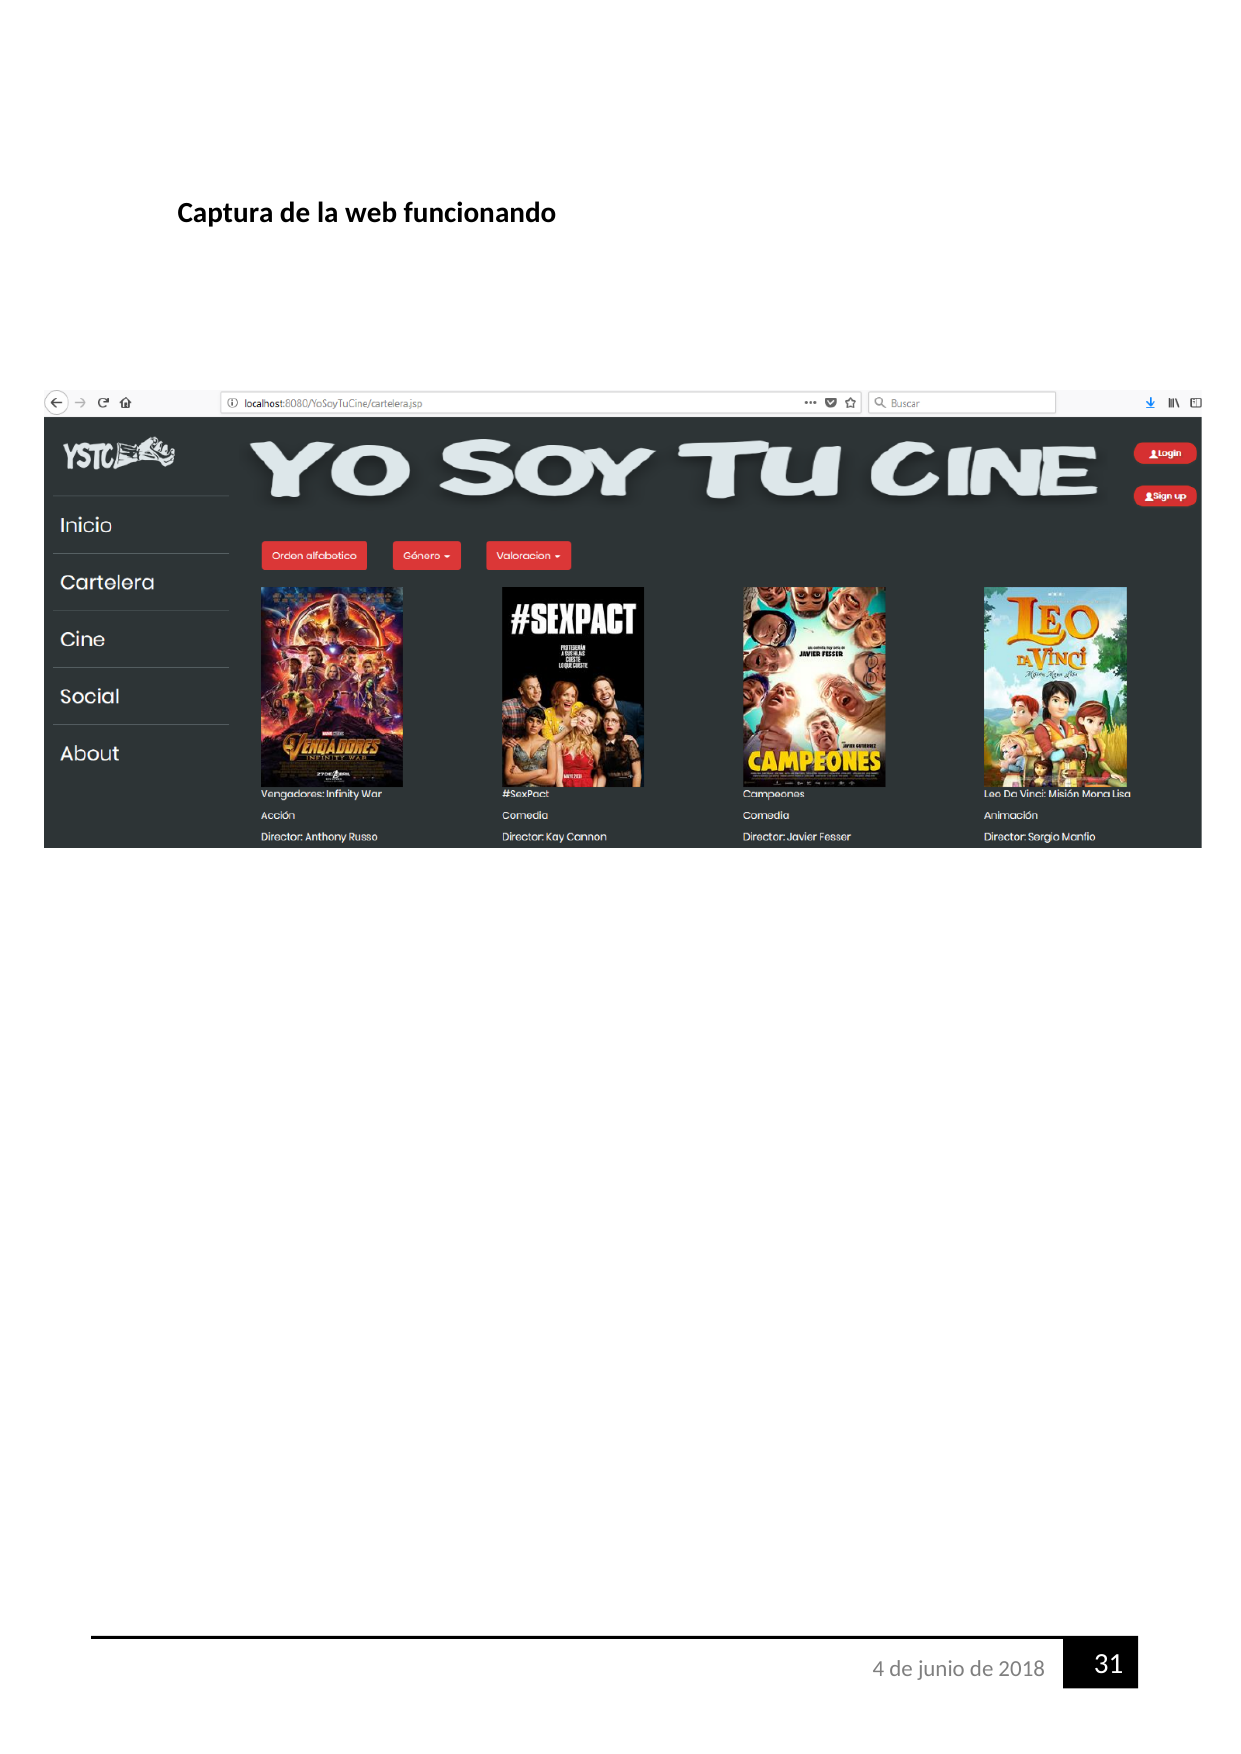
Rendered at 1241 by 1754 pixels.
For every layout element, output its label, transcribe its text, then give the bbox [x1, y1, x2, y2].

text Captura de la web funcionando [177, 194, 1063, 230]
picture [42, 390, 1201, 847]
